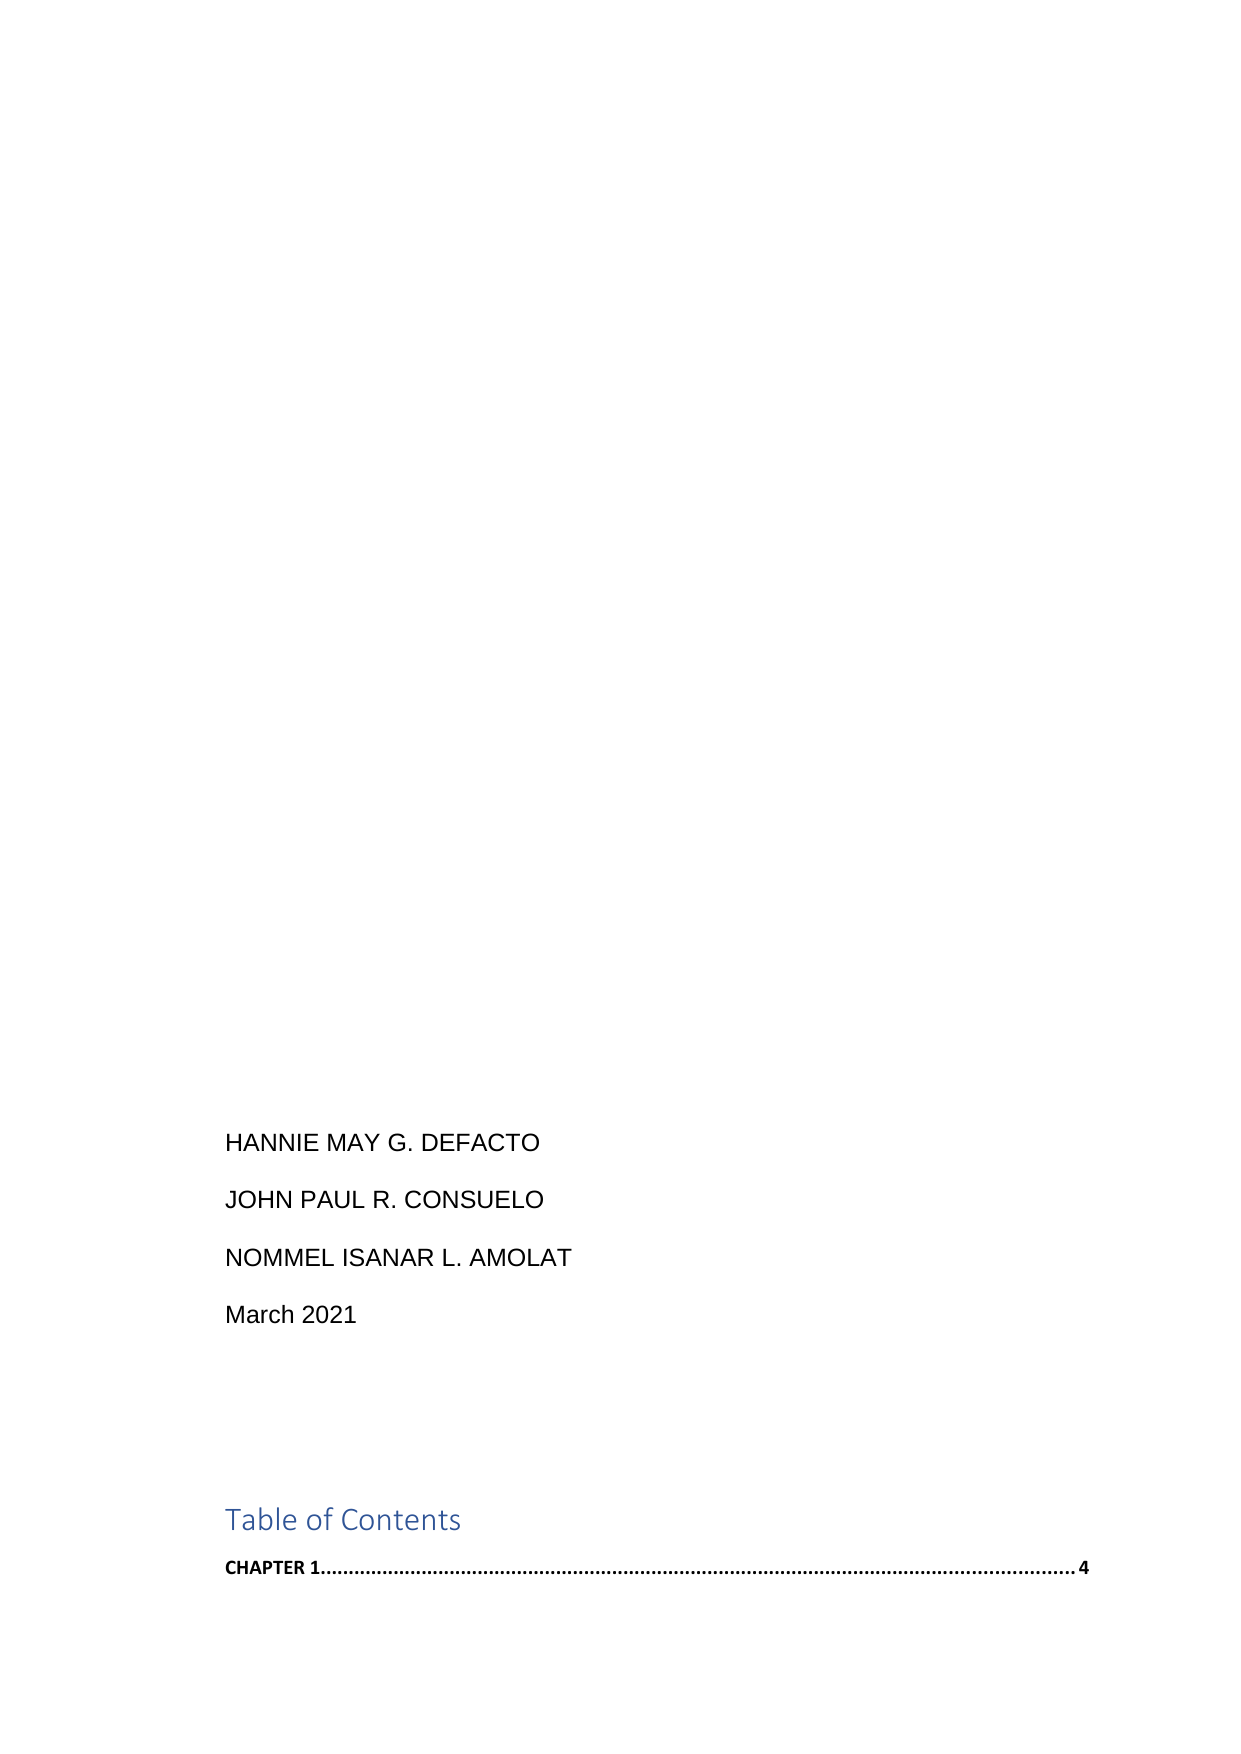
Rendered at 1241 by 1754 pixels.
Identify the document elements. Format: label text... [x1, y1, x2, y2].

text JOHN PAUL R. CONSUELO [225, 1185, 1090, 1214]
text NOMMEL ISANAR L. AMOLAT [225, 1242, 1090, 1271]
text March 2021 [225, 1300, 1090, 1329]
text HANNIE MAY G. DEFACTO [225, 1127, 1090, 1156]
